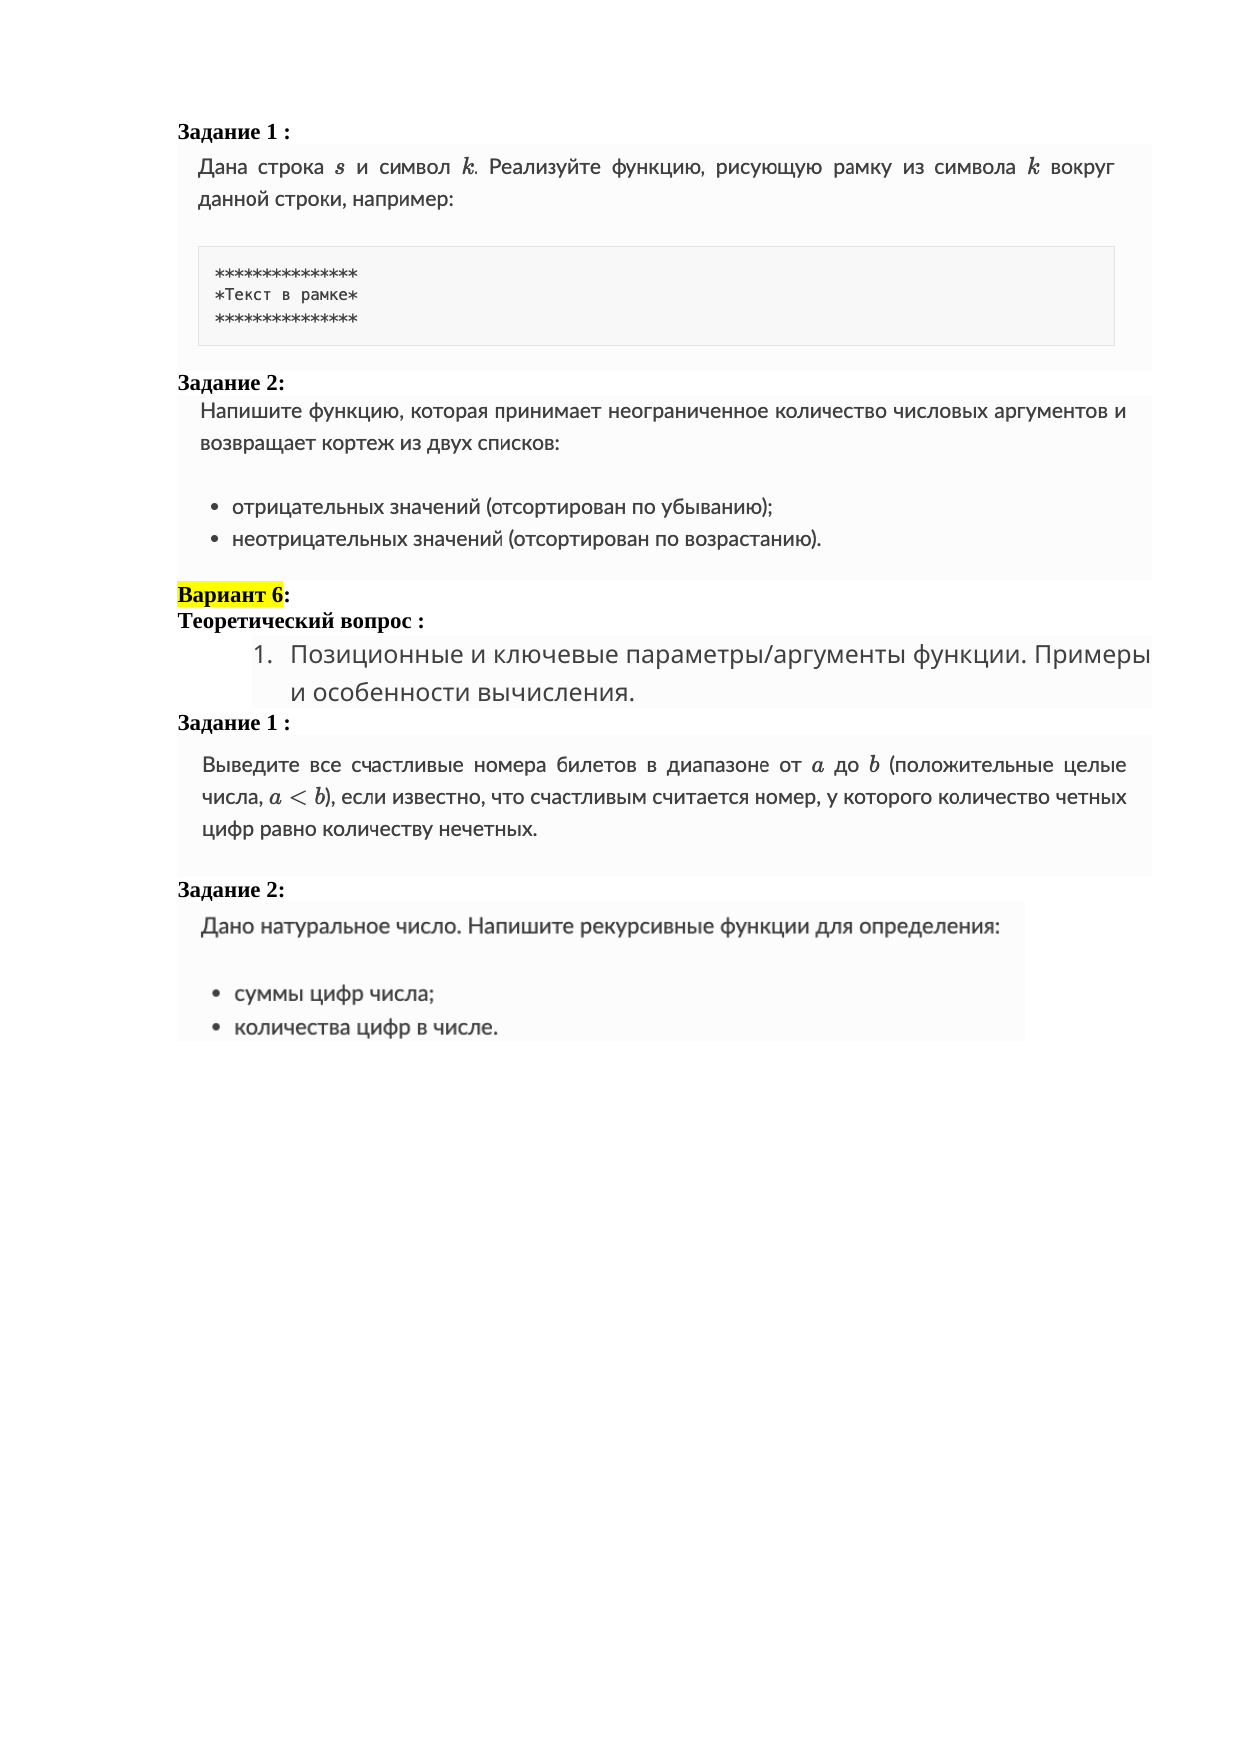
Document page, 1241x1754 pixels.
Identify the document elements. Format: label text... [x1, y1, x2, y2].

list Задание 2: [177, 877, 1152, 903]
picture [177, 395, 1152, 581]
list Задание 2: [177, 370, 1152, 395]
list Вариант 6: [283, 581, 1152, 607]
picture [177, 144, 1152, 370]
picture [177, 902, 1025, 1041]
picture [177, 735, 1152, 877]
list Позиционные и ключевые параметры/аргументы функции. Примеры и особенности вычисления. [252, 634, 1152, 709]
list Задание 1 : [177, 118, 1152, 144]
list Теоретический вопрос : [177, 607, 1152, 634]
list Задание 1 : [177, 709, 1152, 735]
